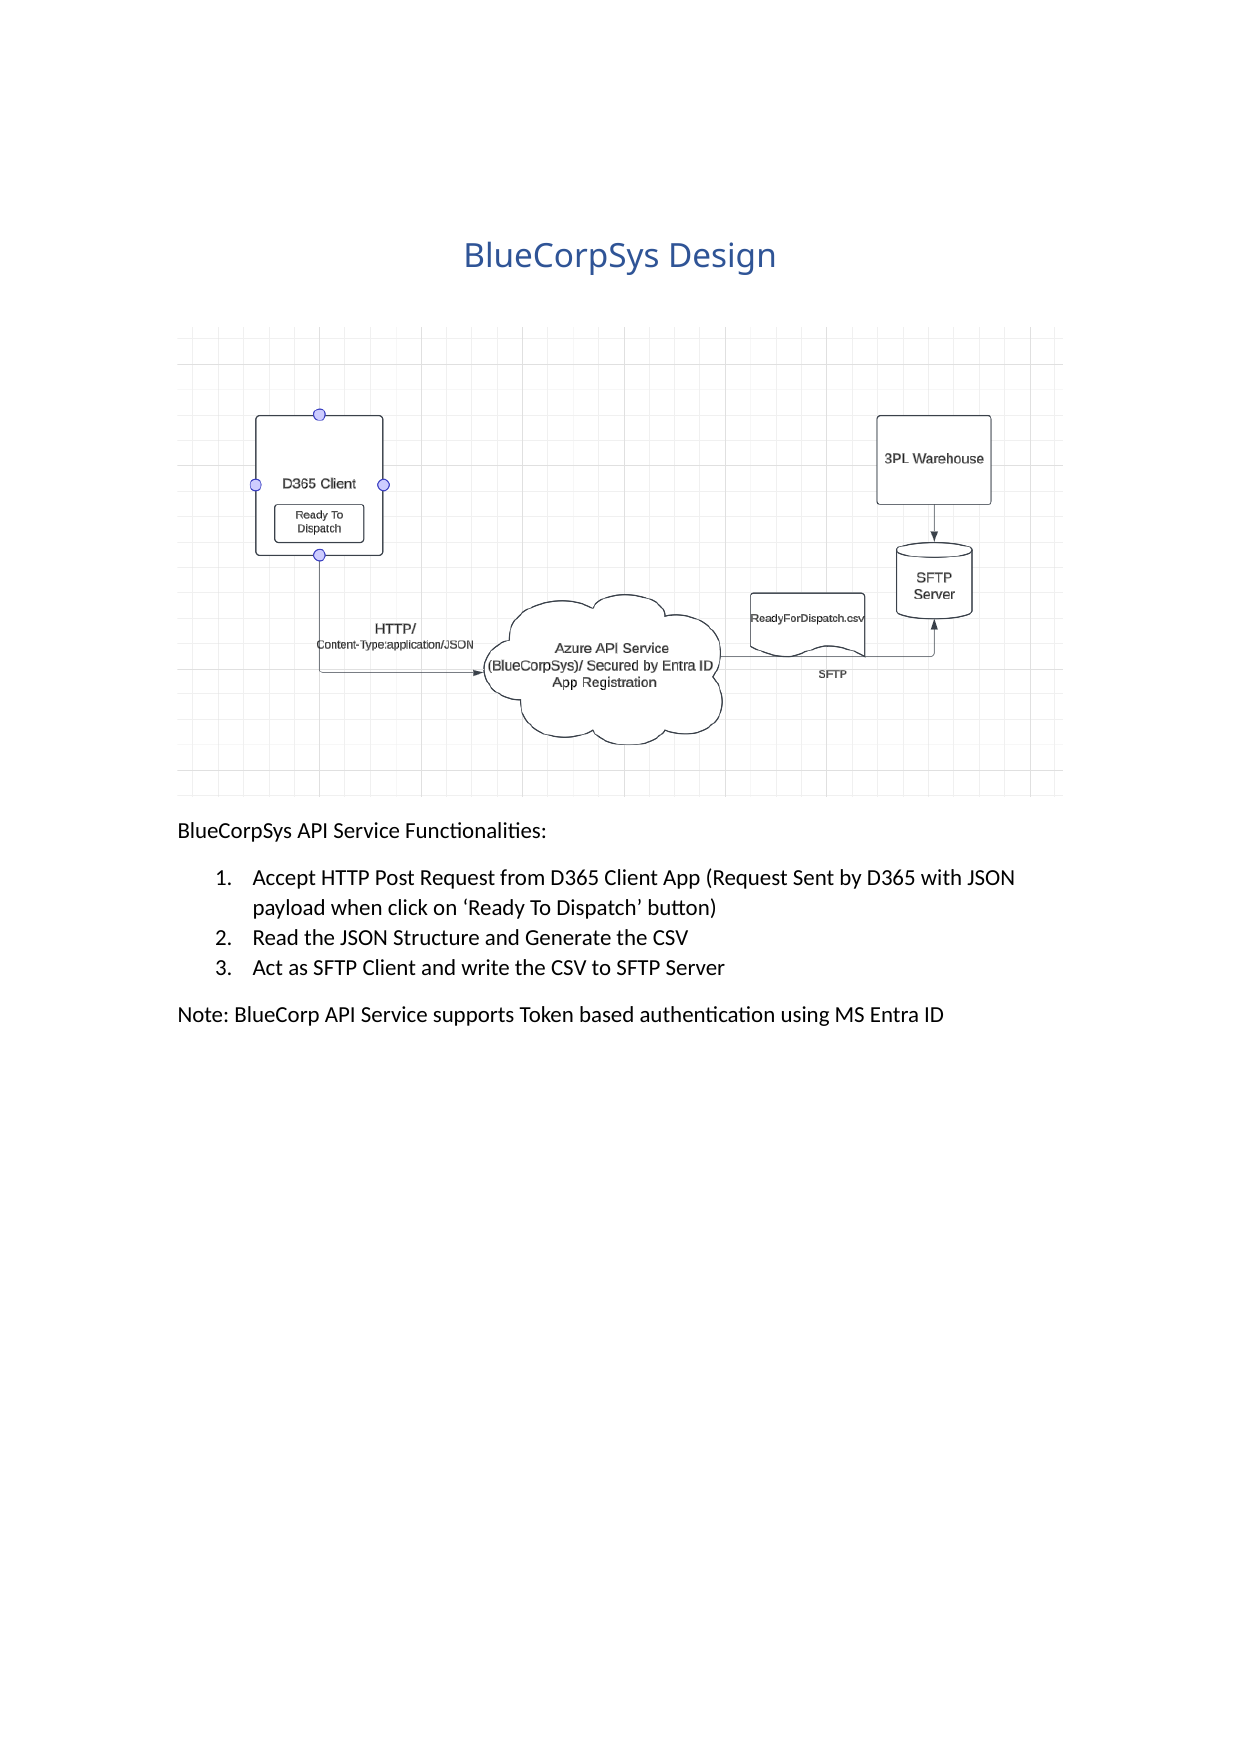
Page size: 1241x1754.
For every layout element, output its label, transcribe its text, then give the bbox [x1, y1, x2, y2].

picture [177, 327, 1063, 797]
text Note: BlueCorp API Service supports Token based authentication using MS Entra ID [177, 1000, 1063, 1028]
subtitle BlueCorpSys Design [177, 232, 1063, 277]
list Read the JSON Structure and Generate the CSV [215, 923, 1063, 951]
list Accept HTTP Post Request from D365 Client App (Request Sent by D365 with JSON payload when click on ‘Ready To Dispatch’ button) [215, 863, 1063, 921]
text BlueCorpSys API Service Functionalities: [177, 816, 1063, 844]
list Act as SFTP Client and write the CSV to SFTP Server [215, 953, 1063, 981]
